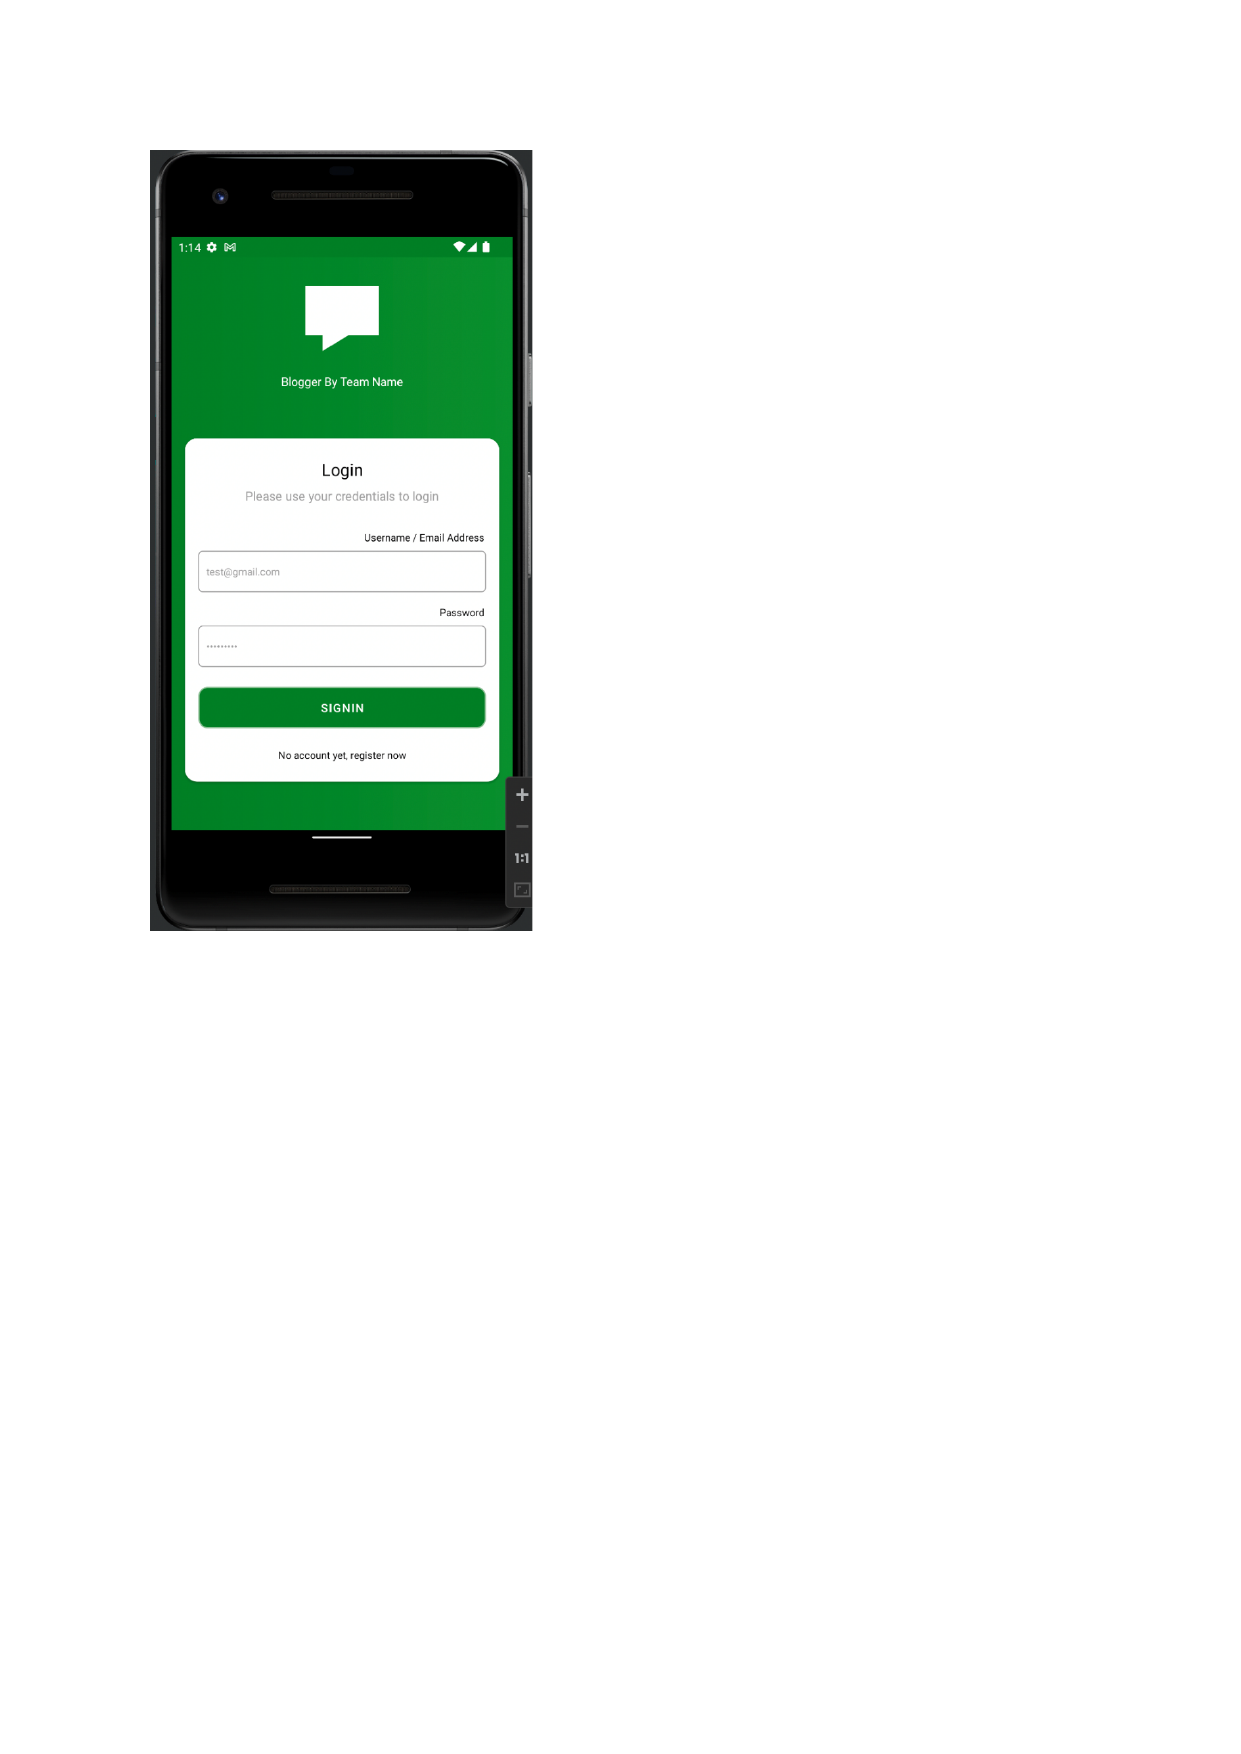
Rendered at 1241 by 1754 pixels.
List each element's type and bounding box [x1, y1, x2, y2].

picture [150, 150, 533, 931]
